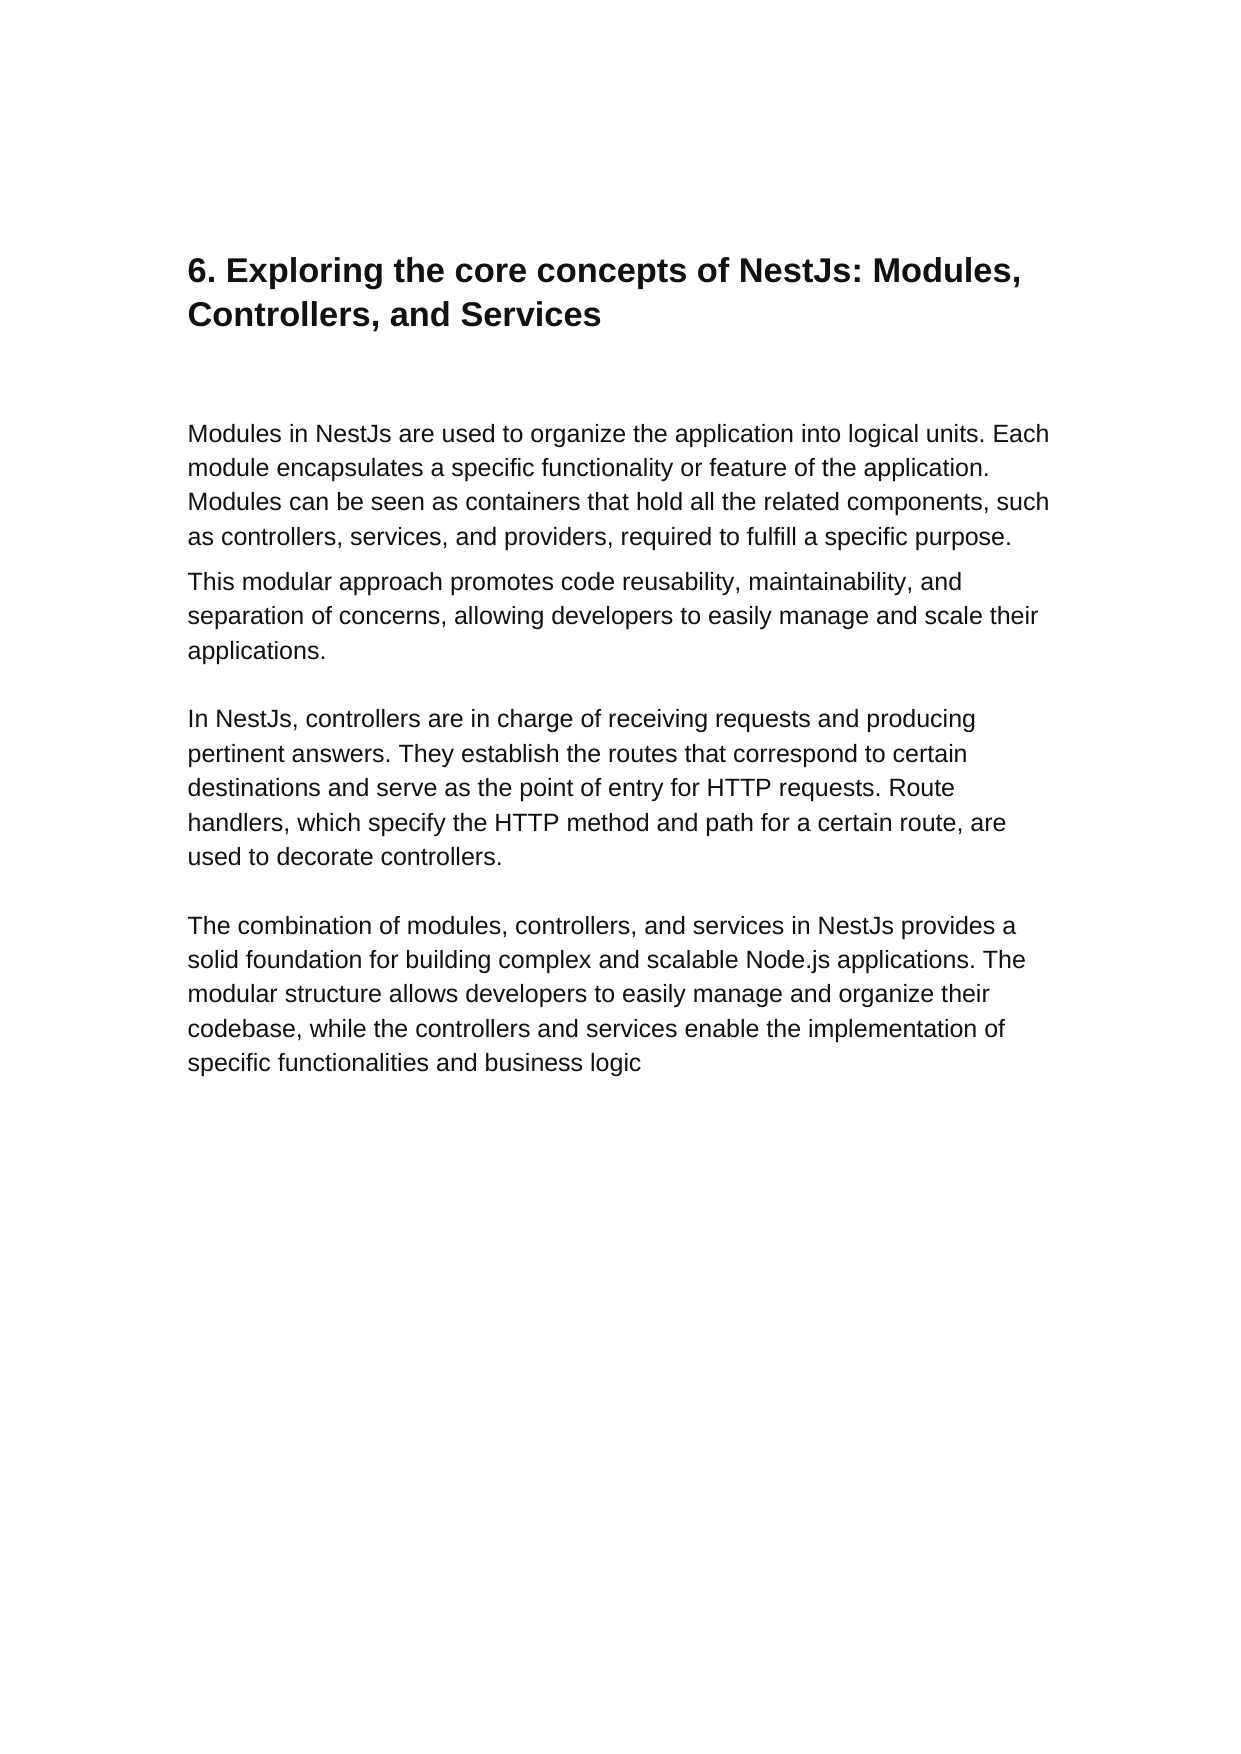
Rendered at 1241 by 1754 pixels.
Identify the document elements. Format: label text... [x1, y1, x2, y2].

subtitle Modules in NestJs are used to organize the application into logical units. Each module encapsulates a specific functionality or feature of the application. Modules can be seen as containers that hold all the related components, such as controllers, services, and providers, required to fulfill a specific purpose. [187, 344, 1053, 550]
subtitle This modular approach promotes code reusability, maintainability, and separation of concerns, allowing developers to easily manage and scale their applications. In NestJs, controllers are in charge of receiving requests and producing pertinent answers. They establish the routes that correspond to certain destinations and serve as the point of entry for HTTP requests. Route handlers, which specify the HTTP method and path for a certain route, are used to decorate controllers. The combination of modules, controllers, and services in NestJs provides a solid foundation for building complex and scalable Node.js applications. The modular structure allows developers to easily manage and organize their codebase, while the controllers and services enable the implementation of specific functionalities and business logic [187, 561, 1053, 1077]
subtitle 6. Exploring the core concepts of NestJs: Modules, Controllers, and Services [187, 246, 1053, 333]
